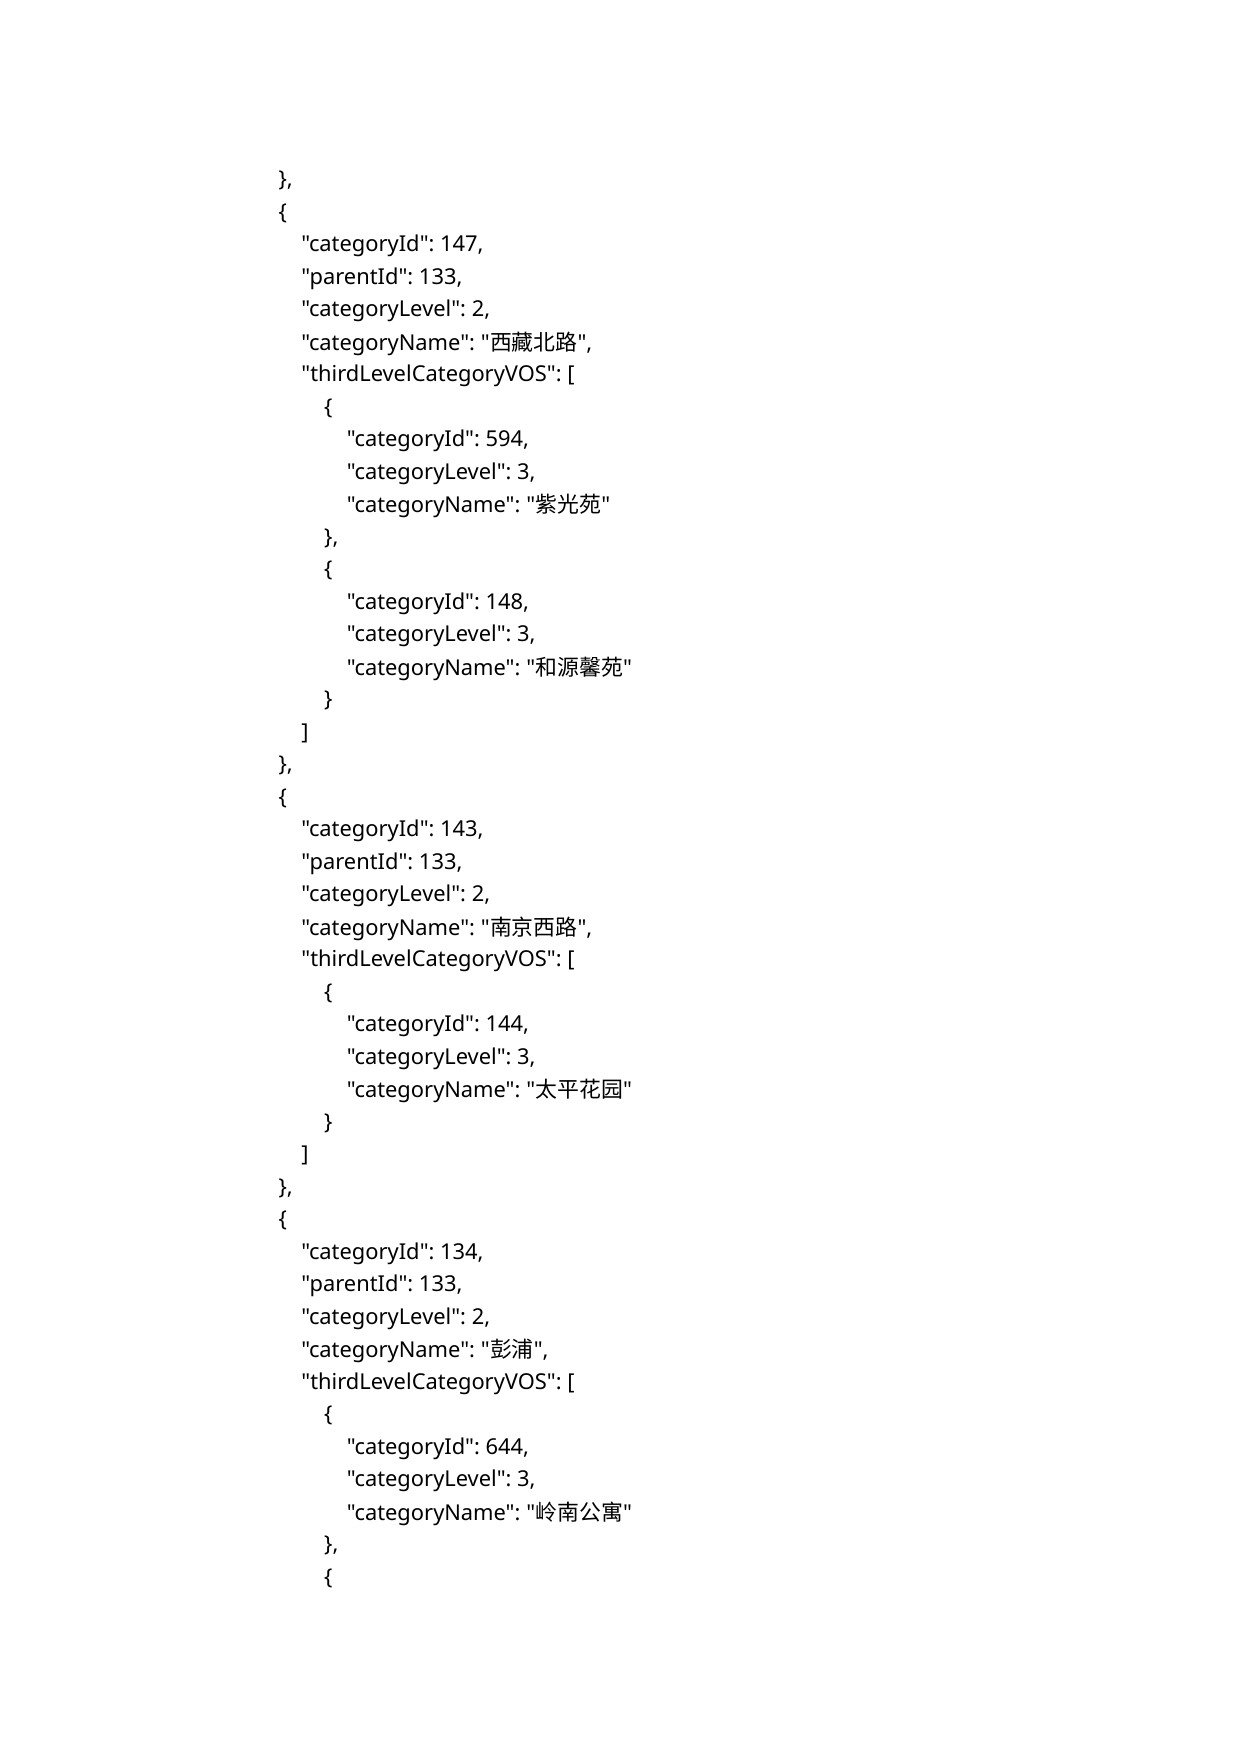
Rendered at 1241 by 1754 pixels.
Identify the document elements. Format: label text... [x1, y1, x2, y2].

text }, [187, 747, 1053, 779]
text "categoryId": 134, [187, 1234, 1053, 1267]
text "categoryName": "南京西路", [187, 909, 1053, 942]
text } [187, 682, 1053, 714]
text { [187, 1202, 1053, 1234]
text "categoryId": 594, [187, 422, 1053, 454]
text }, [187, 1527, 1053, 1559]
text "categoryLevel": 2, [187, 1299, 1053, 1332]
text "categoryName": "彭浦", [187, 1332, 1053, 1364]
text }, [187, 1169, 1053, 1202]
text "categoryLevel": 3, [187, 454, 1053, 487]
text "categoryLevel": 2, [187, 877, 1053, 909]
text { [187, 1559, 1053, 1592]
text { [187, 389, 1053, 422]
text } [187, 1104, 1053, 1137]
text "categoryName": "西藏北路", [187, 324, 1053, 357]
text "thirdLevelCategoryVOS": [ [187, 357, 1053, 389]
text "categoryName": "太平花园" [187, 1072, 1053, 1104]
text { [187, 974, 1053, 1007]
text "categoryLevel": 2, [187, 292, 1053, 324]
text "parentId": 133, [187, 259, 1053, 292]
text "categoryLevel": 3, [187, 1039, 1053, 1072]
text "categoryName": "岭南公寓" [187, 1494, 1053, 1527]
text }, [187, 162, 1053, 194]
text "categoryName": "和源馨苑" [187, 649, 1053, 682]
text "parentId": 133, [187, 1267, 1053, 1299]
text "thirdLevelCategoryVOS": [ [187, 1364, 1053, 1397]
text { [187, 1397, 1053, 1429]
text ] [187, 714, 1053, 747]
text "parentId": 133, [187, 844, 1053, 877]
text "thirdLevelCategoryVOS": [ [187, 942, 1053, 974]
text "categoryName": "紫光苑" [187, 487, 1053, 519]
text "categoryId": 148, [187, 584, 1053, 617]
text { [187, 194, 1053, 227]
text "categoryId": 147, [187, 227, 1053, 259]
text "categoryId": 144, [187, 1007, 1053, 1039]
text { [187, 552, 1053, 584]
text }, [187, 519, 1053, 552]
text { [187, 779, 1053, 812]
text "categoryLevel": 3, [187, 1462, 1053, 1494]
text "categoryLevel": 3, [187, 617, 1053, 649]
text ] [187, 1137, 1053, 1169]
text "categoryId": 143, [187, 812, 1053, 844]
text "categoryId": 644, [187, 1429, 1053, 1462]
